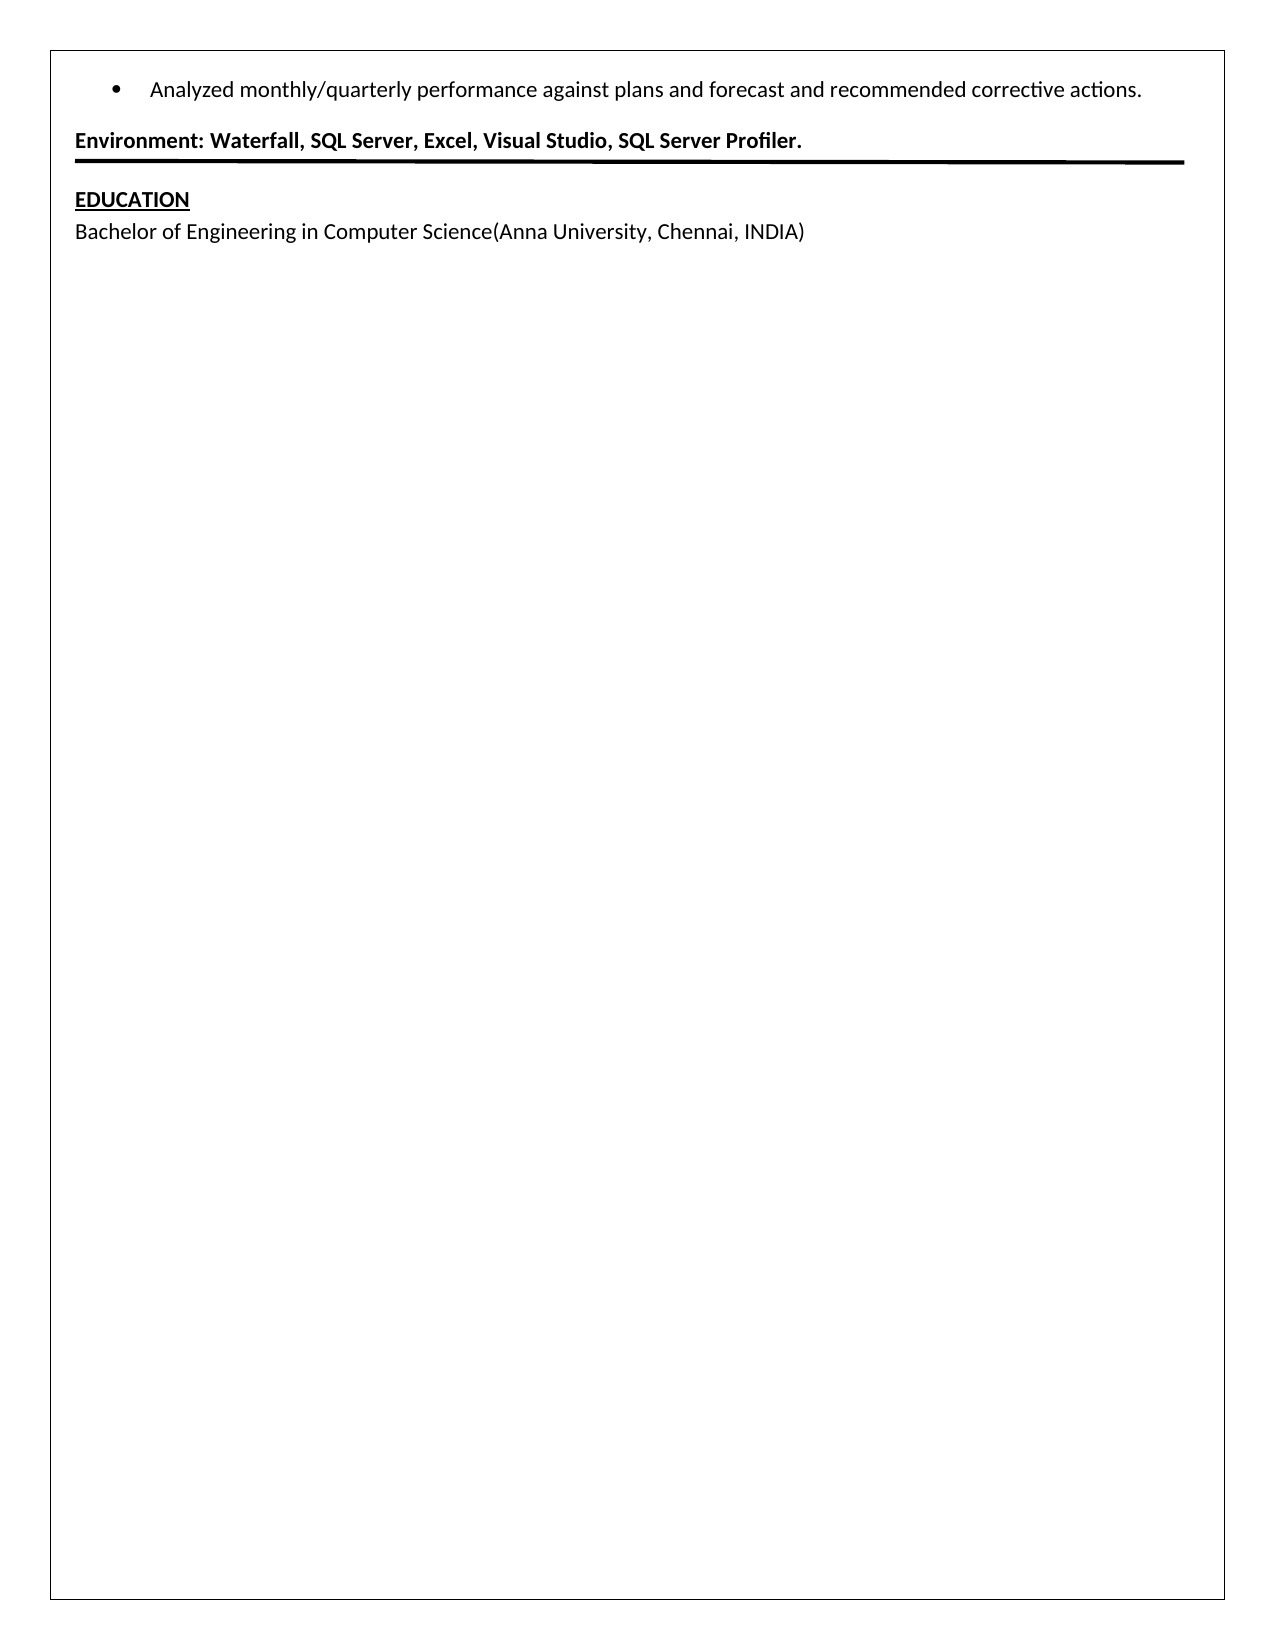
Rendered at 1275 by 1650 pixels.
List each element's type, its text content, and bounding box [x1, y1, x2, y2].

list Analyzed monthly/quarterly performance against plans and forecast and recommended corrective actions. [112, 75, 1200, 103]
text Environment: Waterfall, SQL Server, Excel, Visual Studio, SQL Server Profiler. [75, 127, 1200, 155]
text EDUCATION [75, 185, 1200, 213]
text Bachelor of Engineering in Computer Science(Anna University, Chennai, INDIA) [75, 217, 1200, 245]
